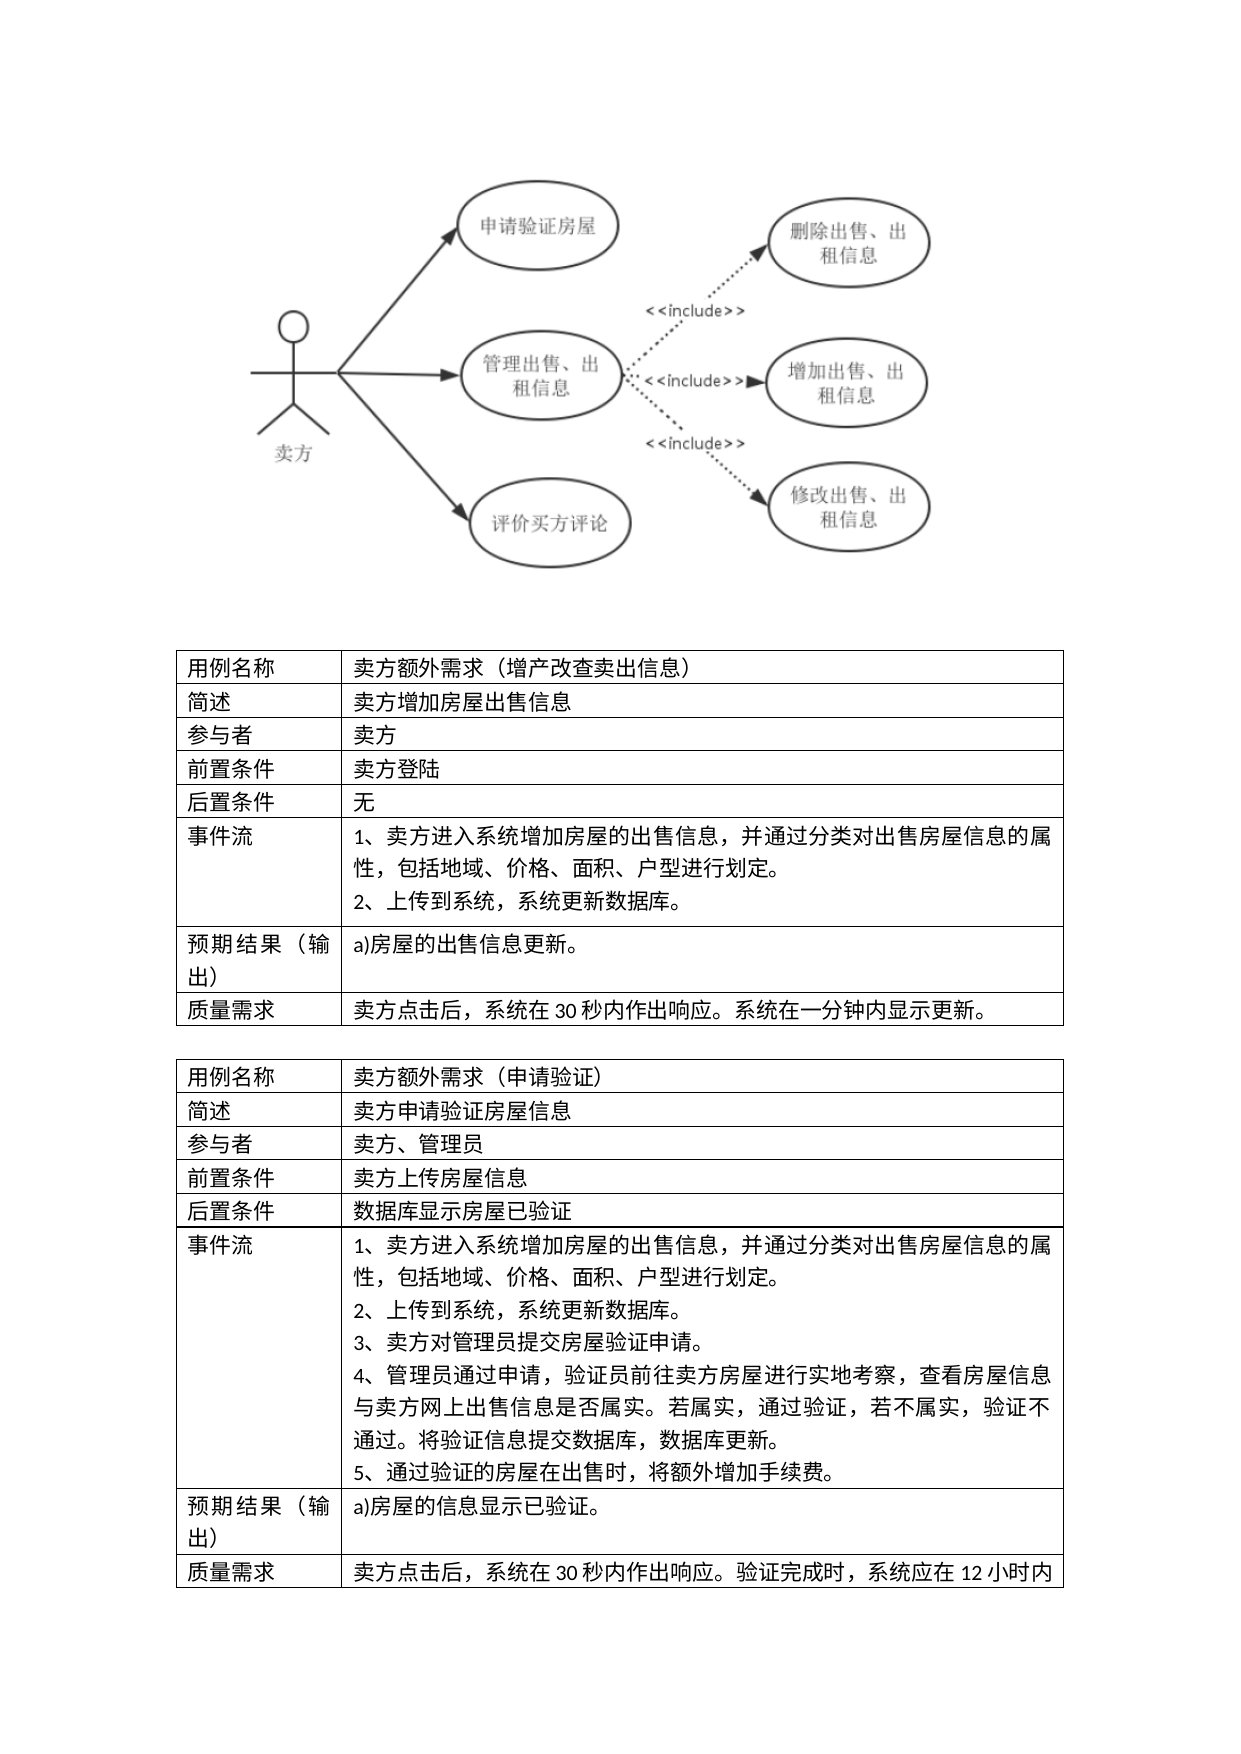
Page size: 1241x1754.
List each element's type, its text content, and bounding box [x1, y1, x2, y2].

table_cell 卖方、管理员 [342, 1127, 1063, 1159]
table_cell 卖方上传房屋信息 [342, 1160, 1063, 1193]
table_cell 后置条件 [177, 1194, 341, 1226]
table_cell 卖方申请验证房屋信息 [342, 1093, 1063, 1126]
table_cell 1、卖方进入系统增加房屋的出售信息，并通过分类对出售房屋信息的属性，包括地域、价格、面积、户型进行划定。 2、上传到系统，系统更新数据库。 3、卖方对管理员提交房屋验证申请。 4、管理员通过申请，验证员前往卖方房屋进行实地考察，查看房屋信息与卖方网上出售信息是否属实。若属实，通过验证，若不属实，验证不通过。将验证信息提交数据库，数据库更新。 5、通过验证的房屋在出售时，将额外增加手续费。 [342, 1228, 1063, 1487]
table_cell 数据库显示房屋已验证 [342, 1194, 1063, 1226]
table_cell 卖方点击后，系统在30秒内作出响应。系统在一分钟内显示更新。 [342, 993, 1063, 1025]
table_header 用例名称 [177, 651, 341, 683]
table_cell 参与者 [177, 1127, 341, 1159]
table_cell 1、卖方进入系统增加房屋的出售信息，并通过分类对出售房屋信息的属性，包括地域、价格、面积、户型进行划定。 2、上传到系统，系统更新数据库。 [342, 818, 1063, 926]
table_cell 前置条件 [177, 751, 341, 784]
table_cell a)房屋的信息显示已验证。 [342, 1489, 1063, 1553]
table_cell 前置条件 [177, 1160, 341, 1193]
table_cell 事件流 [177, 818, 341, 926]
table_cell 参与者 [177, 718, 341, 750]
table_cell 卖方增加房屋出售信息 [342, 684, 1063, 717]
table_cell 简述 [177, 1093, 341, 1126]
table_cell 简述 [177, 684, 341, 717]
table_header 用例名称 [177, 1060, 341, 1092]
table_header 卖方额外需求（申请验证） [342, 1060, 1063, 1092]
table_cell 卖方登陆 [342, 751, 1063, 784]
table_cell 后置条件 [177, 785, 341, 817]
table_cell 质量需求 [177, 1555, 341, 1587]
table_cell 事件流 [177, 1228, 341, 1487]
table_cell 预期结果（输出） [177, 927, 341, 992]
table_cell a)房屋的出售信息更新。 [342, 927, 1063, 992]
picture [187, 162, 1053, 592]
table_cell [342, 1555, 1063, 1587]
table_header 卖方额外需求（增产改查卖出信息） [342, 651, 1063, 683]
table_cell 卖方 [342, 718, 1063, 750]
table_cell 预期结果（输出） [177, 1489, 341, 1553]
table_cell 质量需求 [177, 993, 341, 1025]
table_cell 无 [342, 785, 1063, 817]
